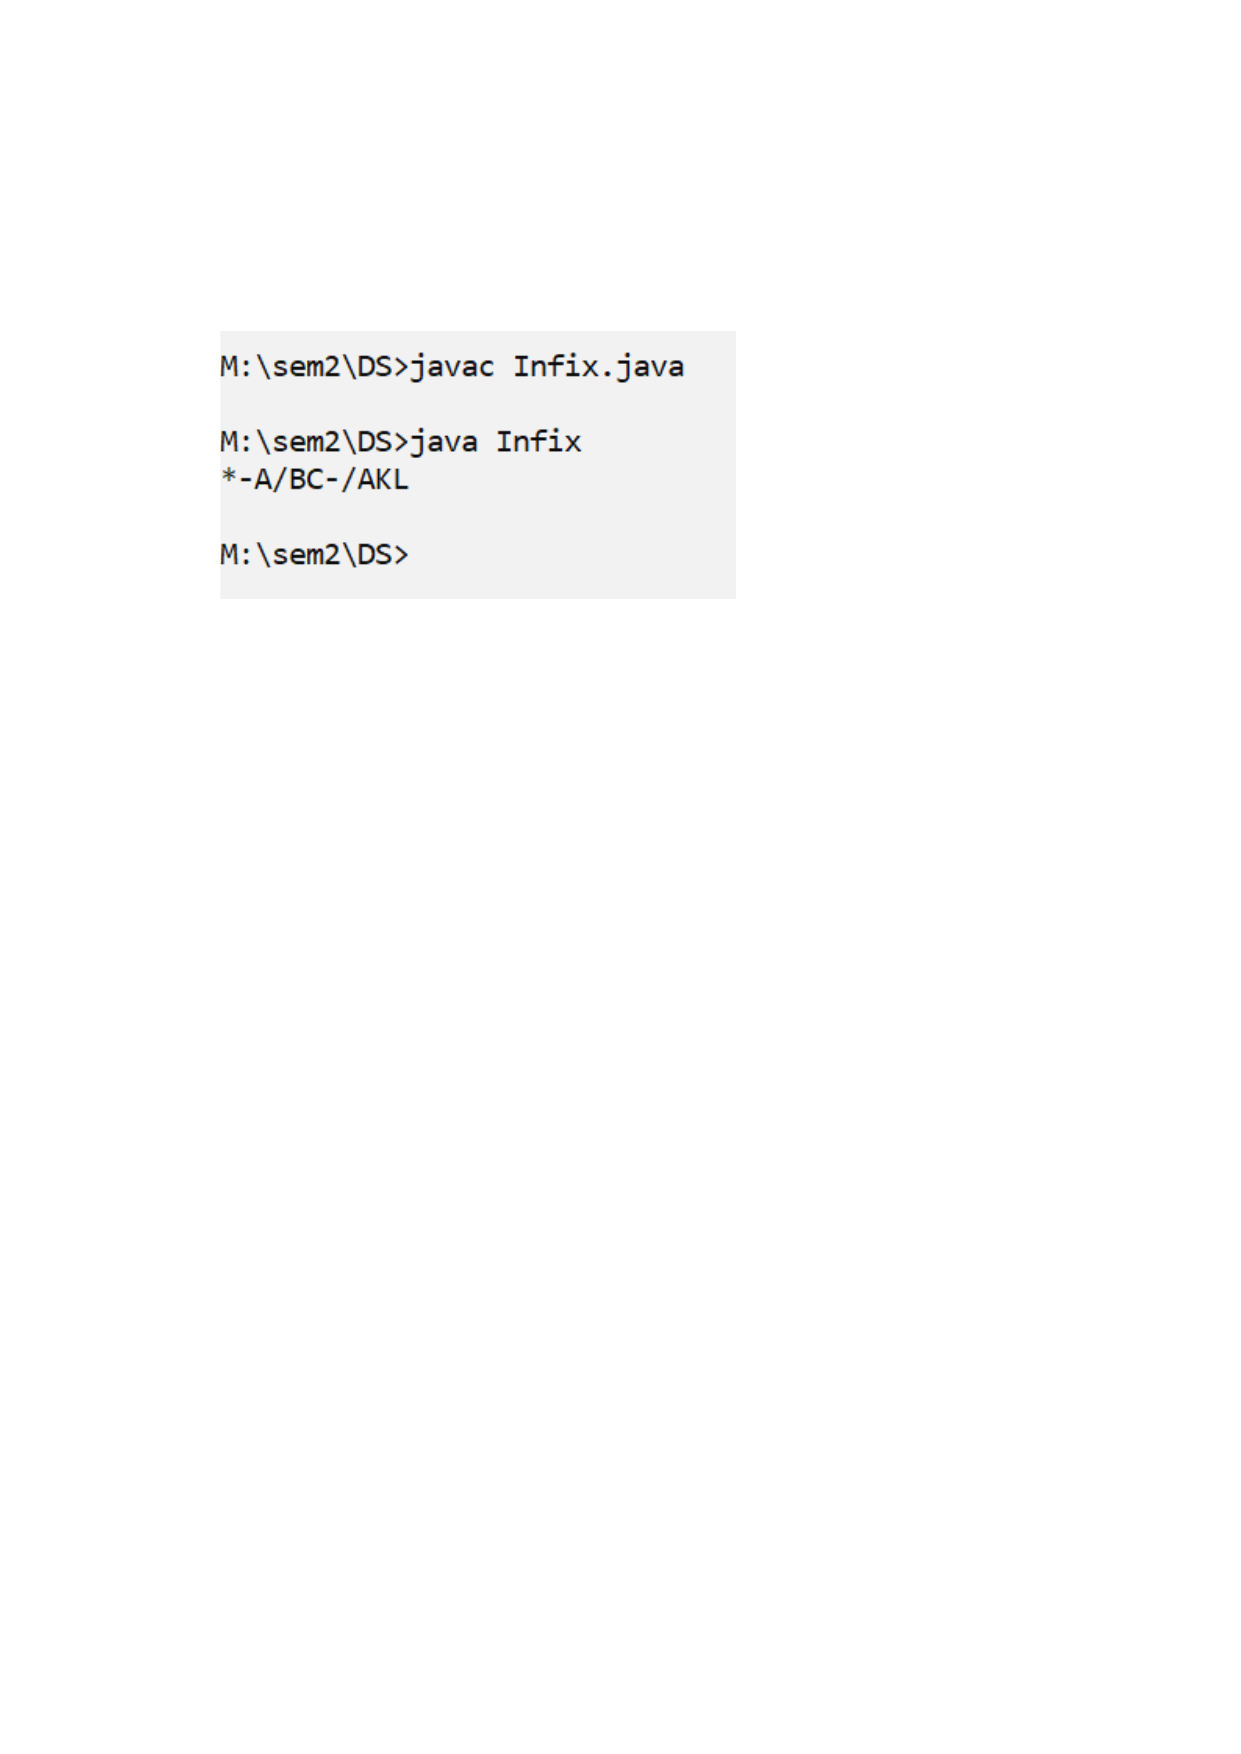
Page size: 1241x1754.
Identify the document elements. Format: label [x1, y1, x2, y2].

picture [220, 331, 736, 599]
